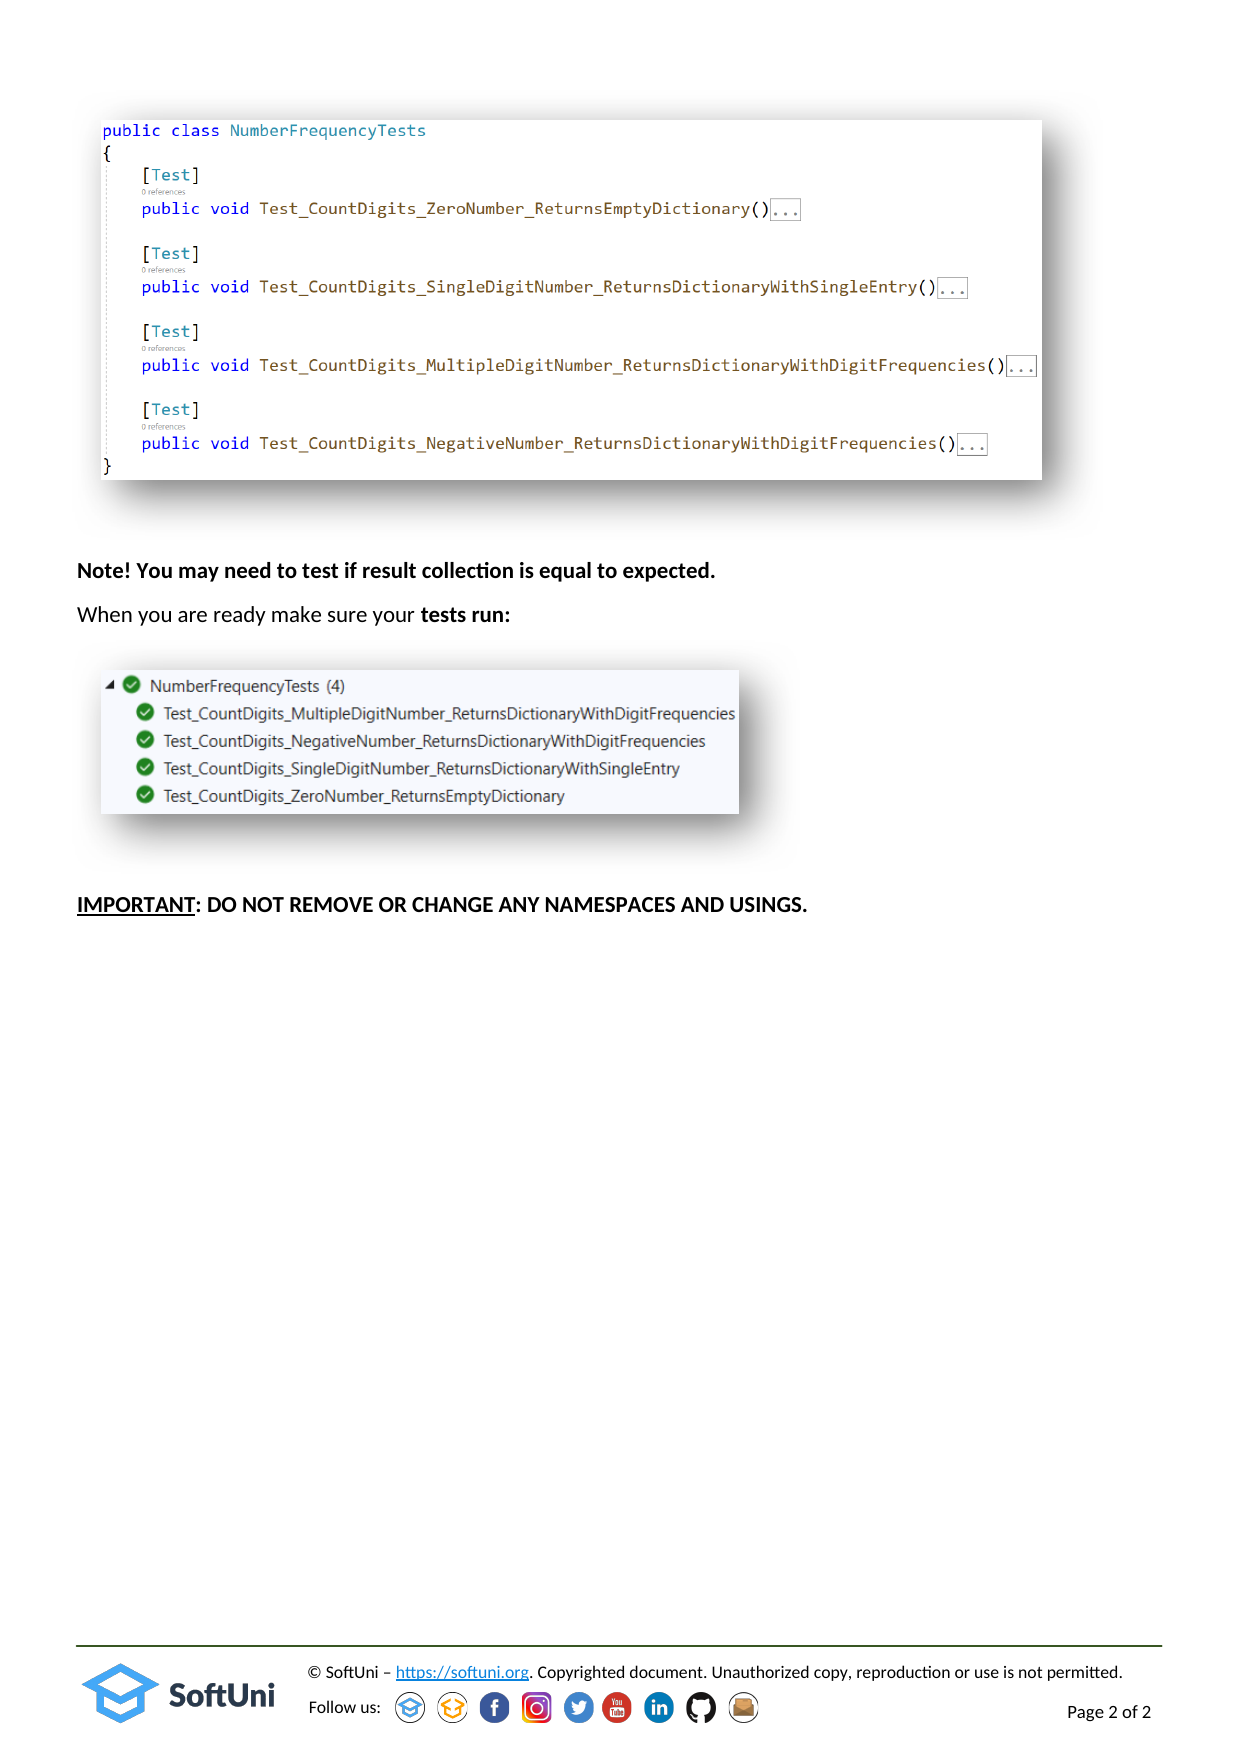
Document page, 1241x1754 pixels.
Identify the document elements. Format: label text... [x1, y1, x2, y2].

picture [395, 1692, 425, 1723]
picture [101, 120, 1042, 480]
picture [101, 670, 739, 814]
picture [602, 1692, 632, 1723]
text IMPORTANT: DO NOT REMOVE OR CHANGE ANY NAMESPACES AND USINGS. [77, 890, 1163, 918]
picture [644, 1692, 653, 1701]
picture [658, 1705, 667, 1714]
picture [479, 1692, 510, 1723]
picture [644, 1714, 653, 1723]
picture [437, 1692, 468, 1723]
picture [728, 1692, 759, 1723]
picture [686, 1692, 716, 1723]
picture [75, 1658, 281, 1729]
picture [564, 1692, 594, 1723]
text Note! You may need to test if result collection is equal to expected. [77, 556, 1163, 584]
picture [665, 1714, 674, 1723]
picture [522, 1692, 552, 1723]
picture [665, 1692, 674, 1701]
text When you are ready make sure your tests run: [77, 601, 1163, 629]
